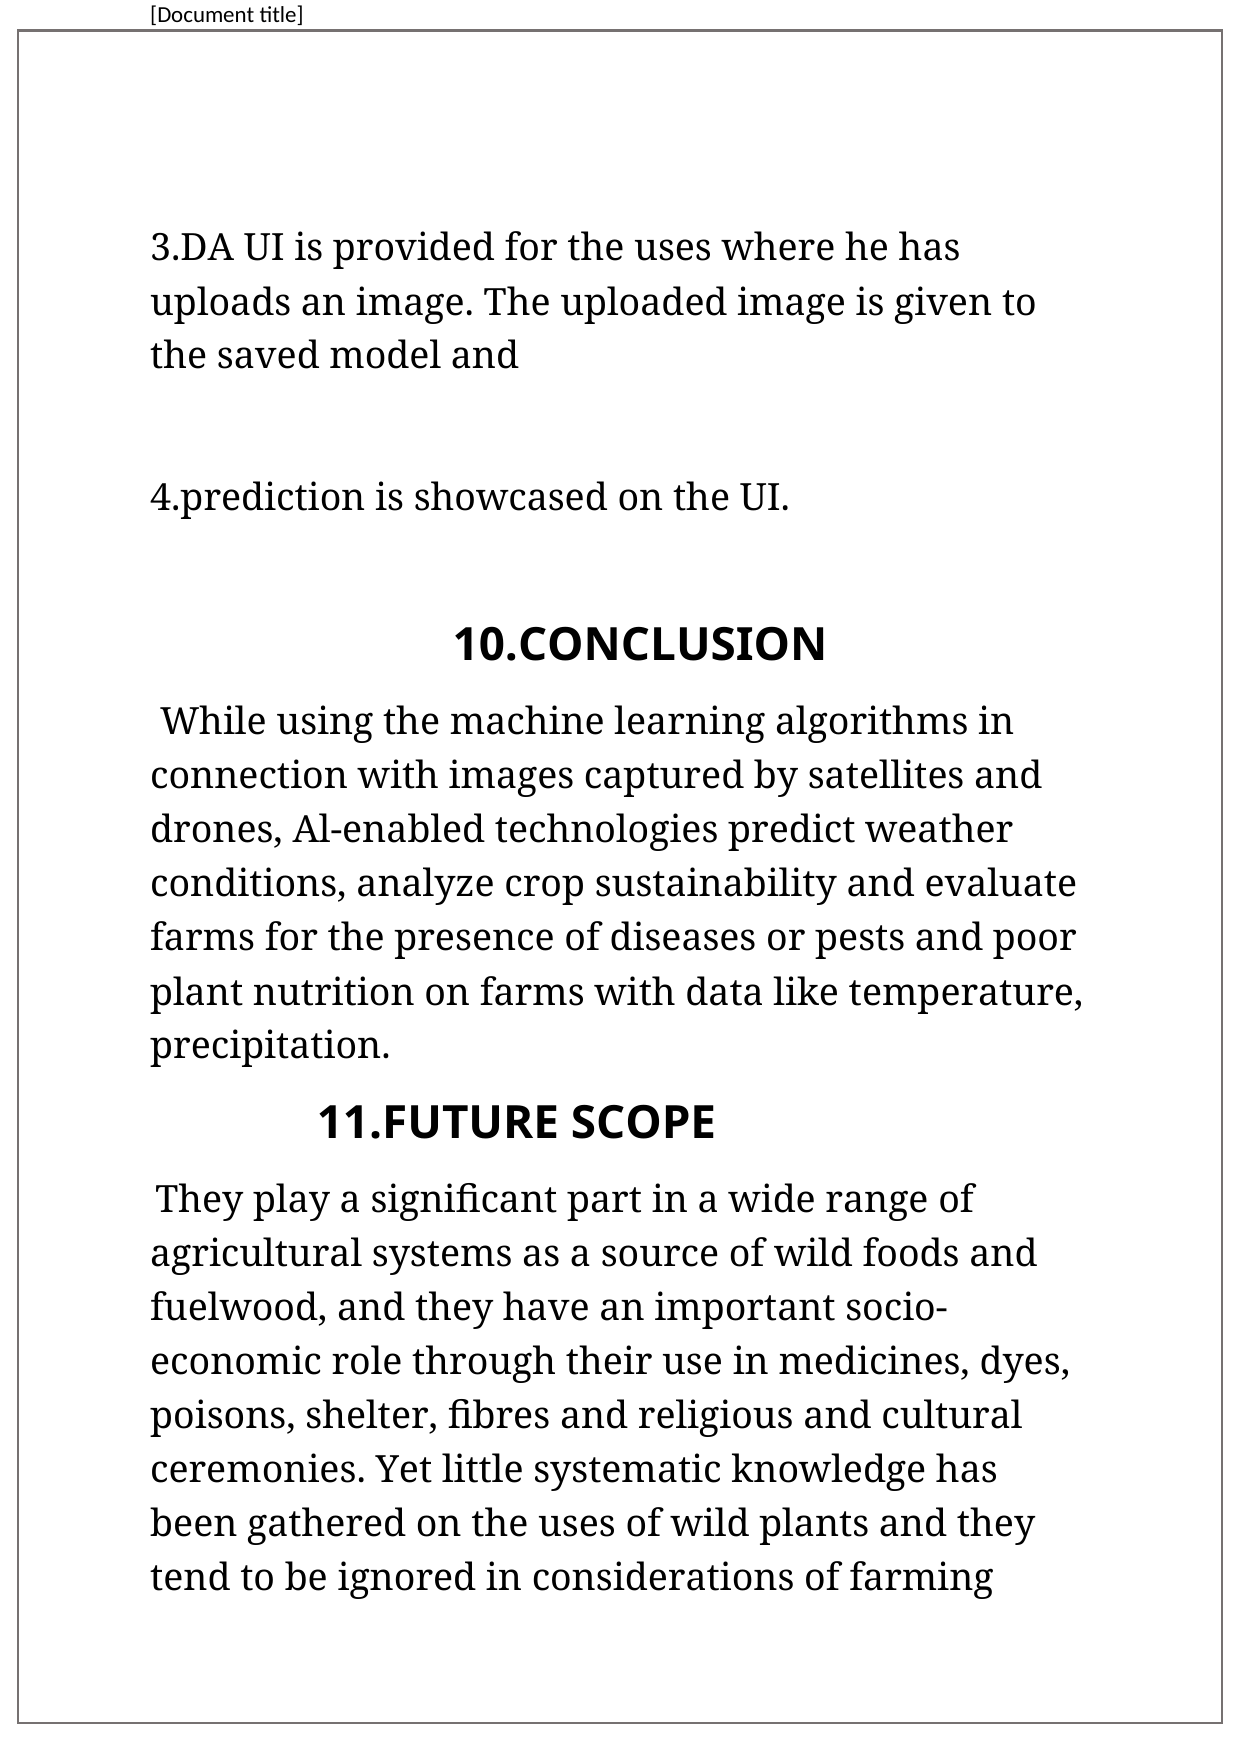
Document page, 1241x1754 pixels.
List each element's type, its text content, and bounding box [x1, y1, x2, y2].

text 3.DA UI is provided for the uses where he has uploads an image. The uploaded image is given to the saved model and [150, 221, 1090, 380]
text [150, 1172, 1090, 1602]
text 10.CONCLUSION [150, 612, 1090, 674]
text While using the machine learning algorithms in connection with images captured by satellites and drones, Al-enabled technologies predict weather conditions, analyze crop sustainability and evaluate farms for the presence of diseases or pests and poor plant nutrition on farms with data like temperature, precipitation. [150, 694, 1090, 1070]
text 4.prediction is showcased on the UI. [150, 470, 1090, 521]
text 11.FUTURE SCOPE [150, 1089, 1090, 1152]
